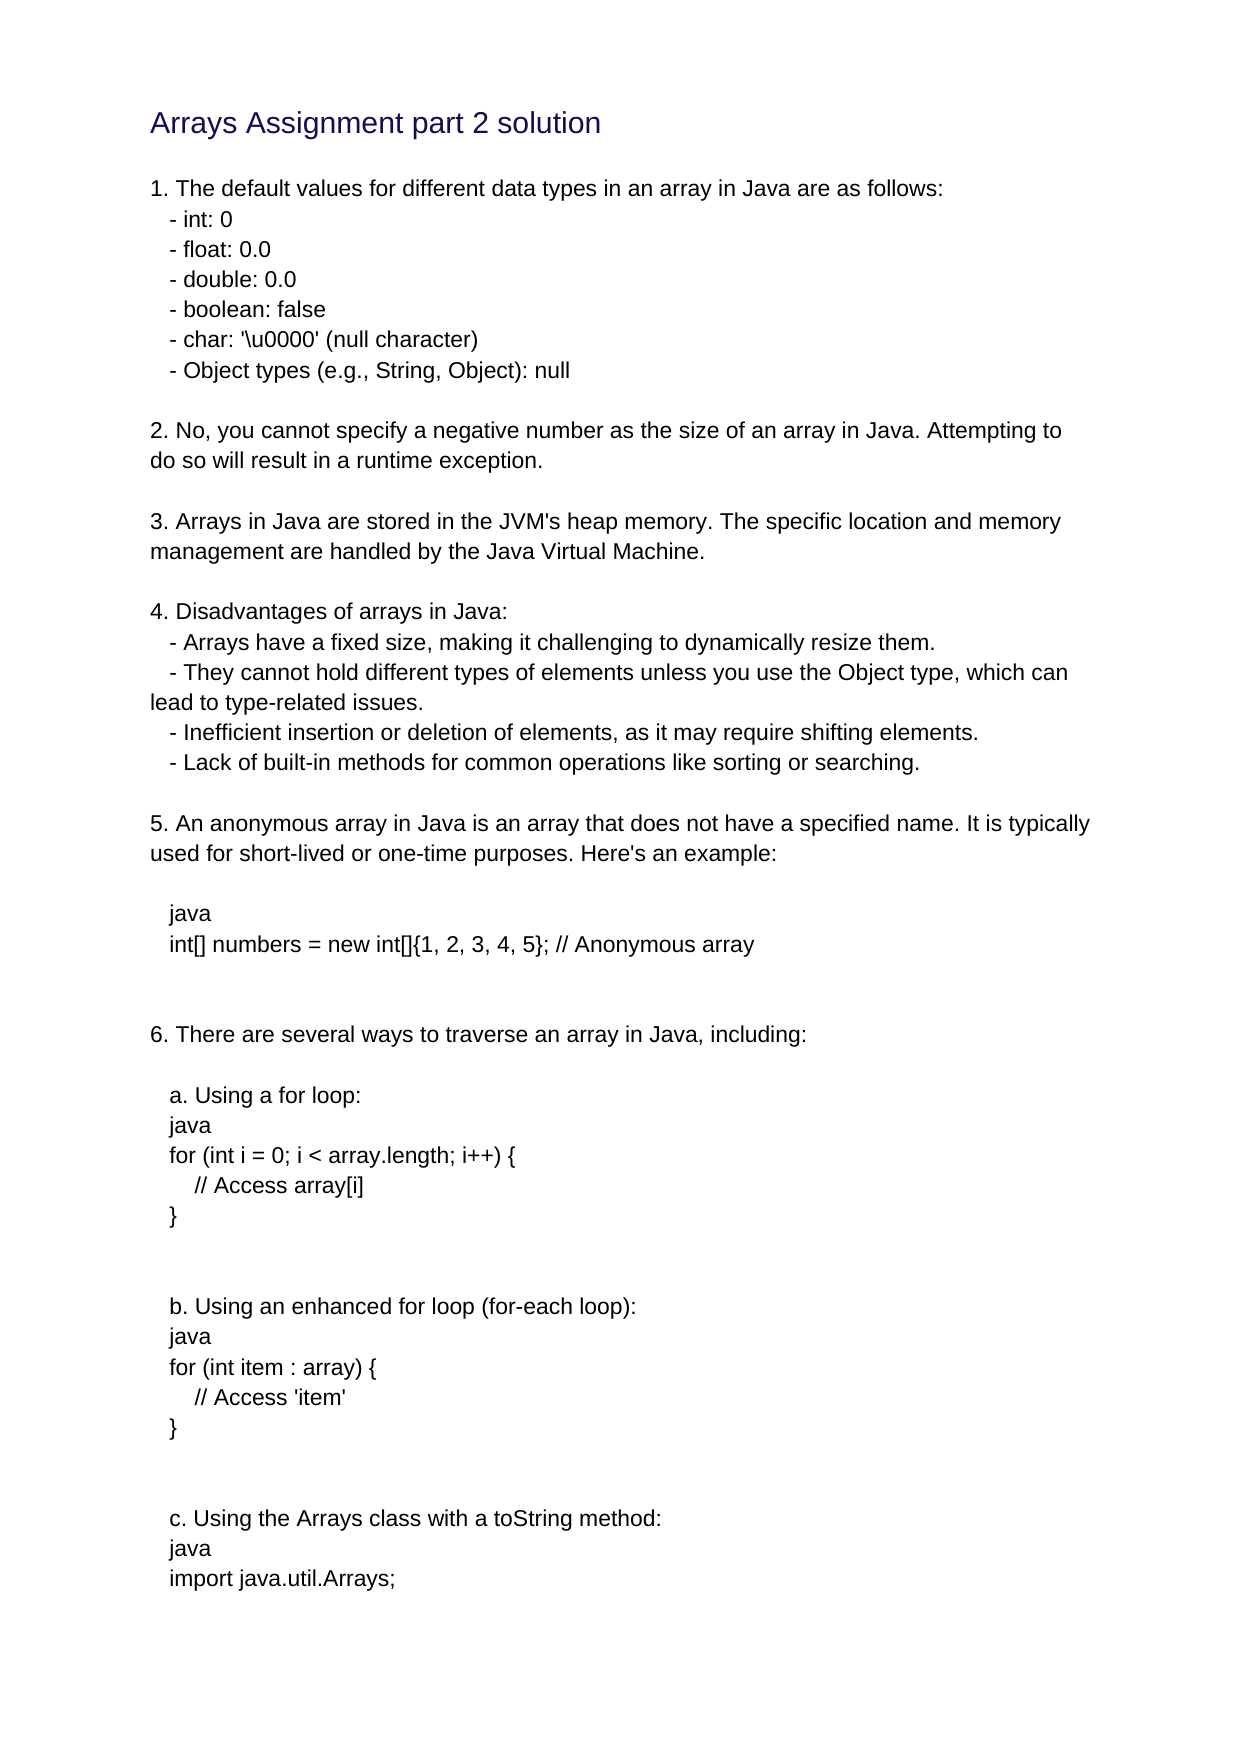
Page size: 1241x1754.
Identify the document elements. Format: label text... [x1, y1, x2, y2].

text java [150, 1323, 1090, 1350]
text - boolean: false [150, 296, 1090, 323]
text java [150, 900, 1090, 927]
text 2. No, you cannot specify a negative number as the size of an array in Java. Attempting to do so will result in a runtime exception. [150, 417, 1090, 474]
text import java.util.Arrays; [150, 1565, 1090, 1591]
text int[] numbers = new int[]{1, 2, 3, 4, 5}; // Anonymous array [150, 931, 1090, 957]
text 5. An anonymous array in Java is an array that does not have a specified name. It is typically used for short-lived or one-time purposes. Here's an example: [150, 810, 1090, 866]
text 6. There are several ways to traverse an array in Java, including: [150, 1021, 1090, 1048]
text 3. Arrays in Java are stored in the JVM's heap memory. The specific location and memory management are handled by the Java Virtual Machine. [150, 508, 1090, 564]
text // Access array[i] [150, 1172, 1090, 1199]
text - float: 0.0 [150, 236, 1090, 262]
text - Arrays have a fixed size, making it challenging to dynamically resize them. [150, 628, 1090, 655]
text for (int item : array) { [150, 1353, 1090, 1380]
text 1. The default values for different data types in an array in Java are as follows: [150, 175, 1090, 202]
text - int: 0 [150, 206, 1090, 232]
text // Access 'item' [150, 1384, 1090, 1410]
text 4. Disadvantages of arrays in Java: [150, 598, 1090, 625]
text - Lack of built-in methods for common operations like sorting or searching. [150, 749, 1090, 776]
text - double: 0.0 [150, 266, 1090, 292]
text a. Using a for loop: [150, 1082, 1090, 1108]
text java [150, 1535, 1090, 1561]
text - They cannot hold different types of elements unless you use the Object type, which can lead to type-related issues. [150, 659, 1090, 715]
text - Inefficient insertion or deletion of elements, as it may require shifting elements. [150, 719, 1090, 746]
text for (int i = 0; i < array.length; i++) { [150, 1142, 1090, 1168]
text java [150, 1112, 1090, 1138]
text - Object types (e.g., String, Object): null [150, 357, 1090, 383]
text } [150, 1414, 1090, 1440]
text c. Using the Arrays class with a toString method: [150, 1504, 1090, 1531]
text - char: '\u0000' (null character) [150, 326, 1090, 353]
text b. Using an enhanced for loop (for-each loop): [150, 1293, 1090, 1319]
text } [150, 1202, 1090, 1229]
